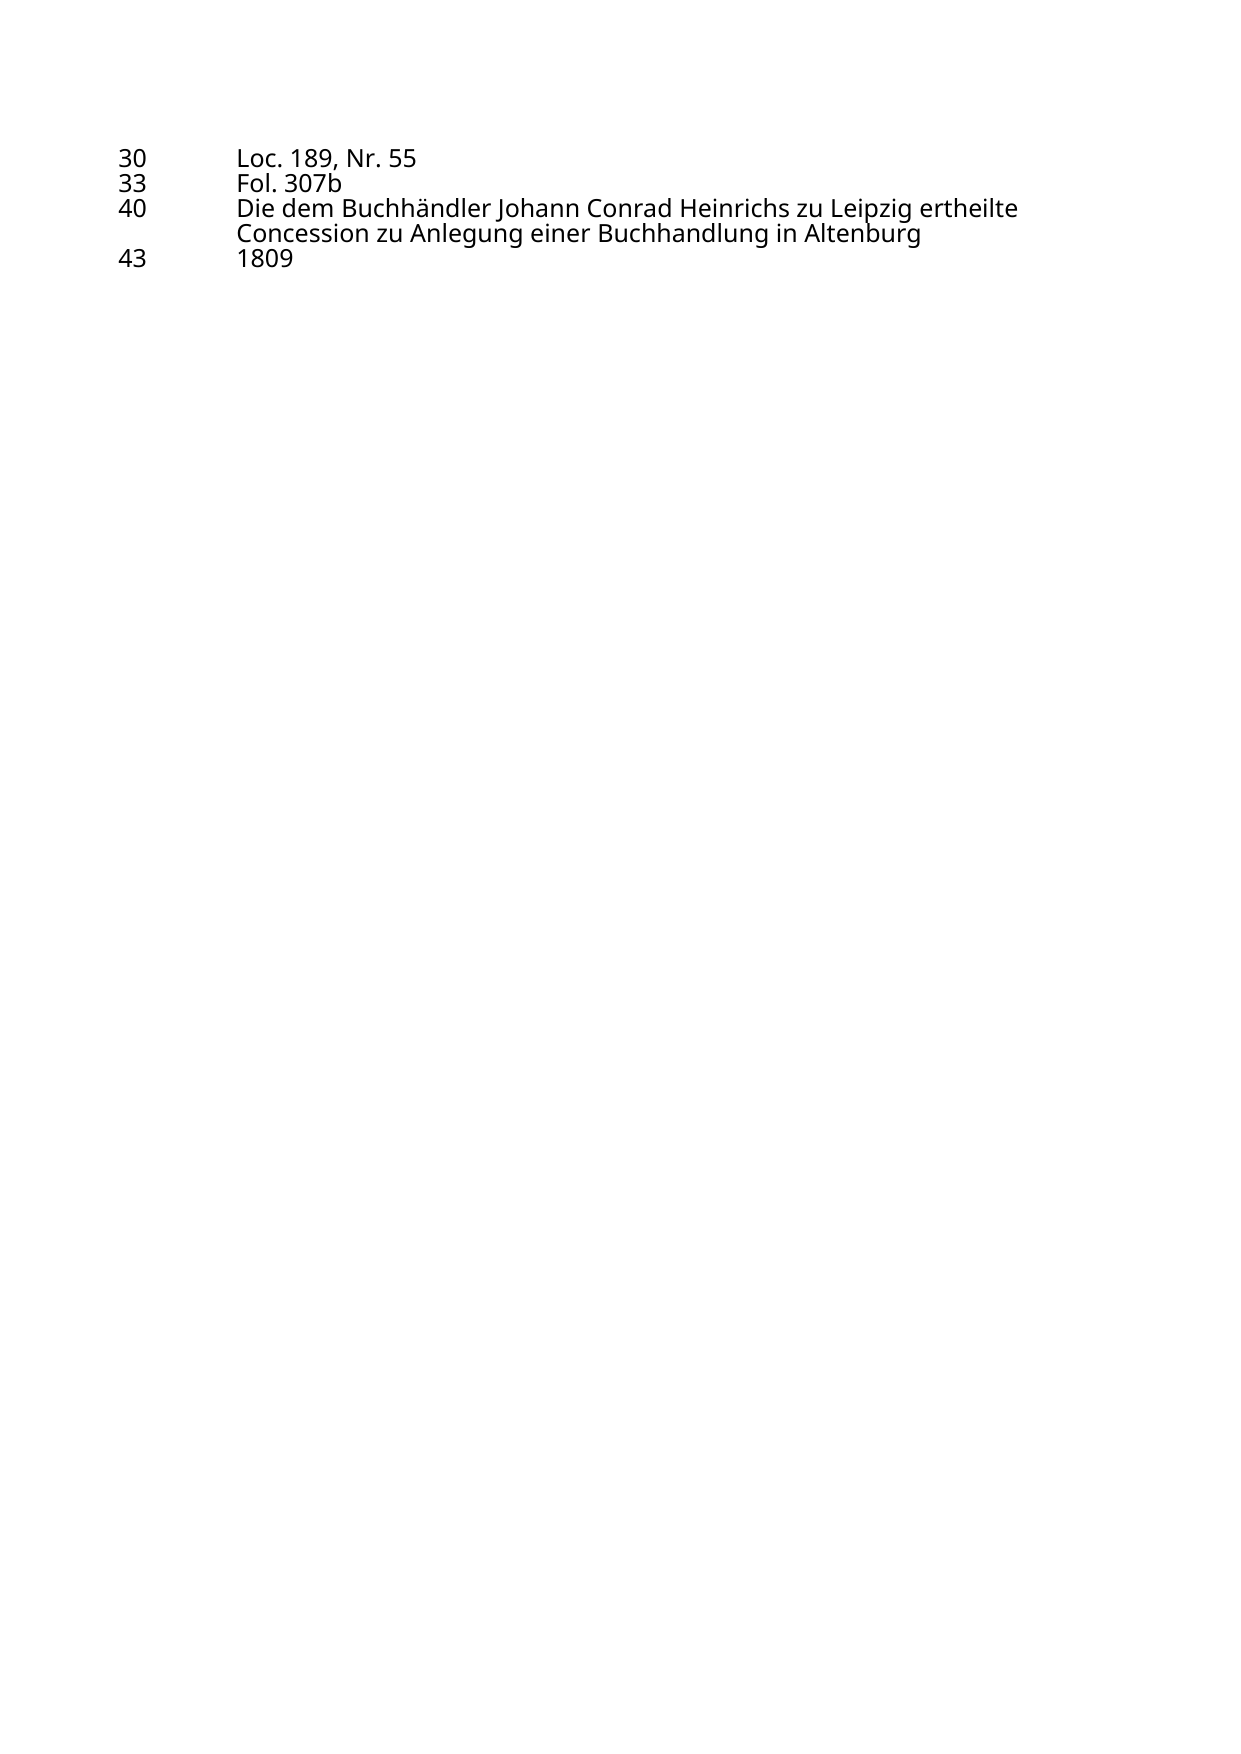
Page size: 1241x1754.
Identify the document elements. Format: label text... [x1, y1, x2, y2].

text 43 1809 [118, 248, 1122, 273]
text 40 Die dem p[5{s[Buchhändler]s} 2{Johann Conrad} 1{Heinrichs} zu 6{o[Leipzig}]o]p ertheilte s[Concession]s zu Anlegung einer s[Buchhandlung]s in o[Altenburg]o [118, 198, 1122, 248]
text 30 Loc. 189, Nr. 55 [118, 148, 1122, 173]
text 33 Fol. 307b [118, 173, 1122, 198]
